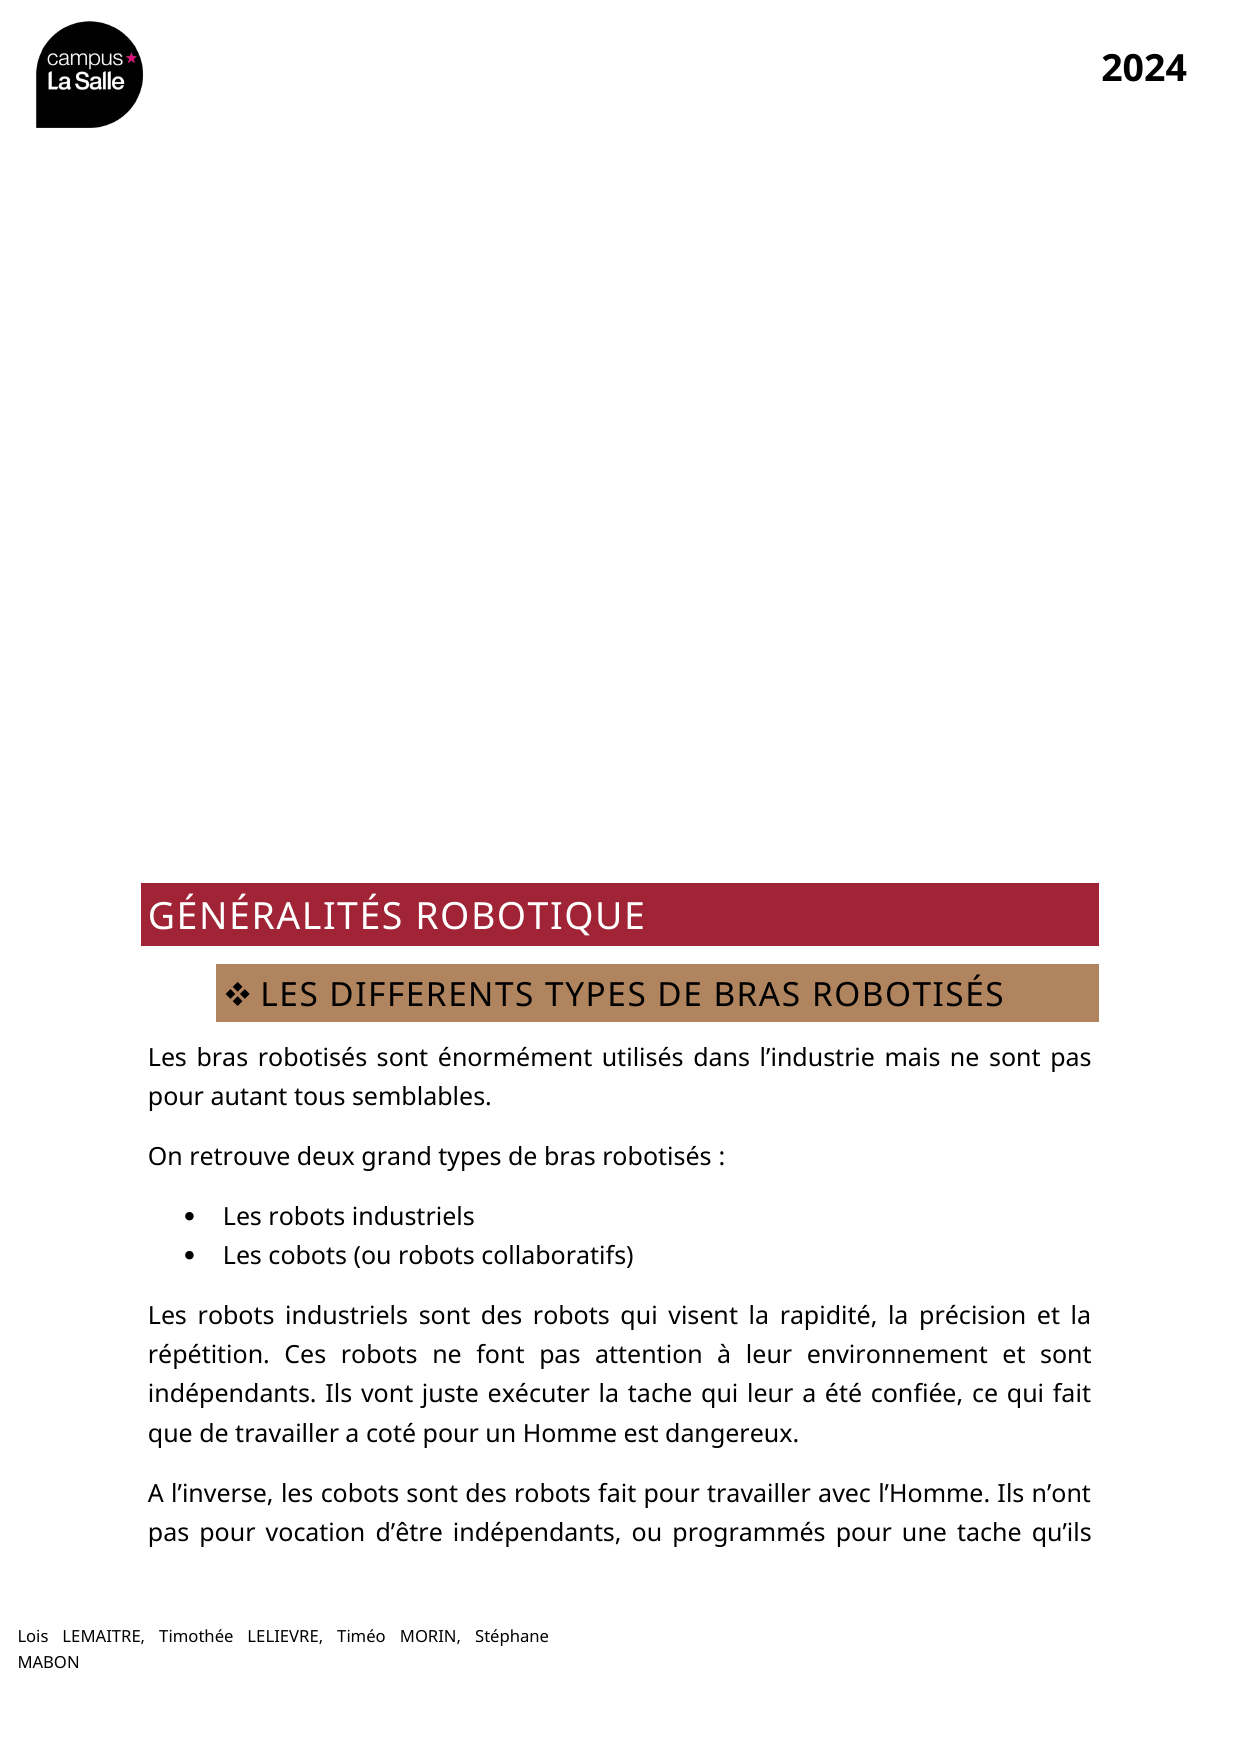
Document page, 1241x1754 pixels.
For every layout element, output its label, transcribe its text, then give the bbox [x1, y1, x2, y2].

text Les robots industriels sont des robots qui visent la rapidité, la précision et la répétition. Ces robots ne font pas attention à leur environnement et sont indépendants. Ils vont juste exécuter la tache qui leur a été confiée, ce qui fait que de travailler a coté pour un Homme est dangereux. [148, 1298, 1093, 1449]
list Les robots industriels [185, 1198, 1093, 1233]
text On retrouve deux grand types de bras robotisés : [148, 1138, 1093, 1173]
list Les cobots (ou robots collaboratifs) [185, 1238, 1093, 1272]
subtitle Généralités robotique [148, 889, 1093, 940]
subtitle les differents types de bras robotisés [223, 971, 1093, 1016]
text Les bras robotisés sont énormément utilisés dans l’industrie mais ne sont pas pour autant tous semblables. [148, 1039, 1093, 1113]
picture [30, 17, 148, 133]
